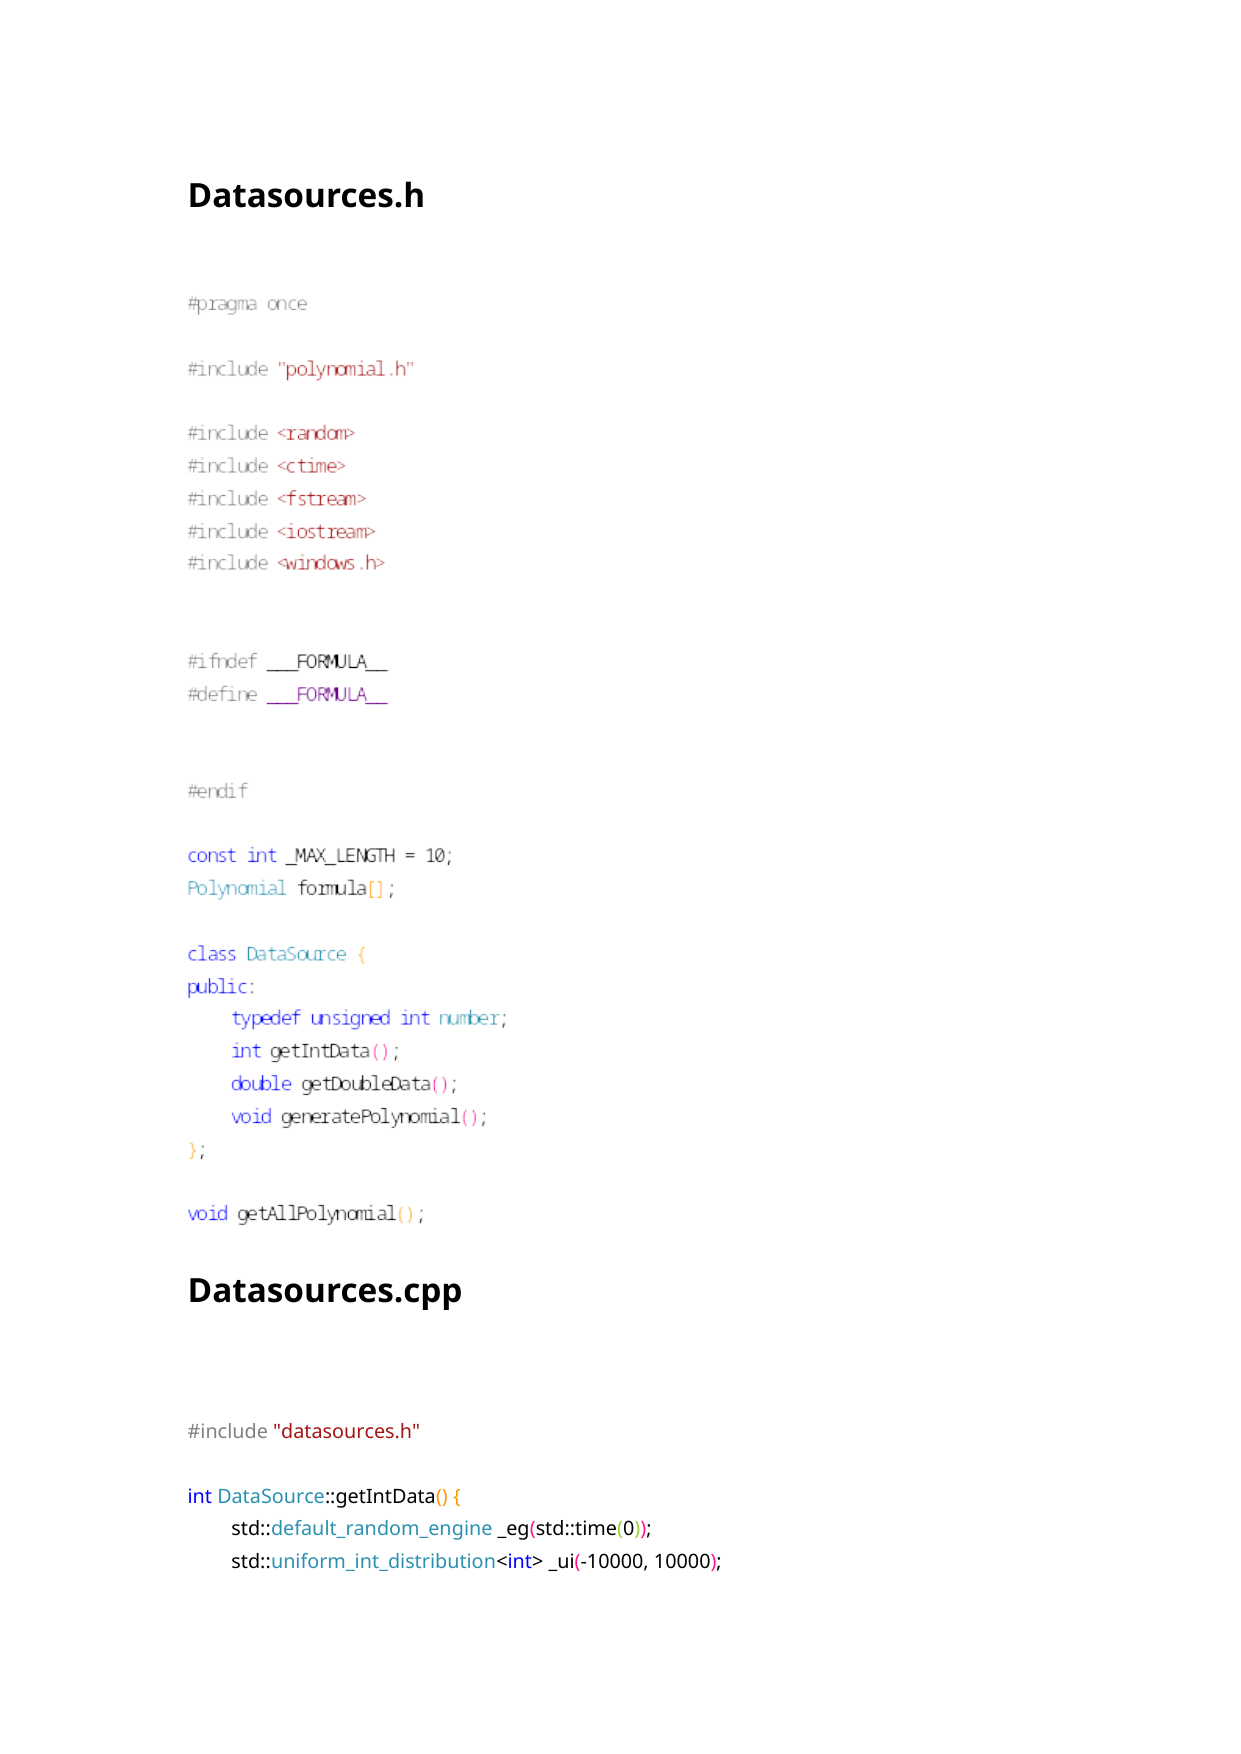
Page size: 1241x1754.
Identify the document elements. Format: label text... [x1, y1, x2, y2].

subtitle Datasources.h [187, 162, 1053, 227]
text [187, 1512, 1053, 1544]
subtitle Datasources.cpp [187, 1257, 1053, 1322]
text std::uniform_int_distribution<int> _ui(-10000, 10000); [187, 1544, 1053, 1577]
text int DataSource::getIntData() { [187, 1479, 1053, 1512]
text #include "datasources.h" [187, 1414, 1053, 1447]
